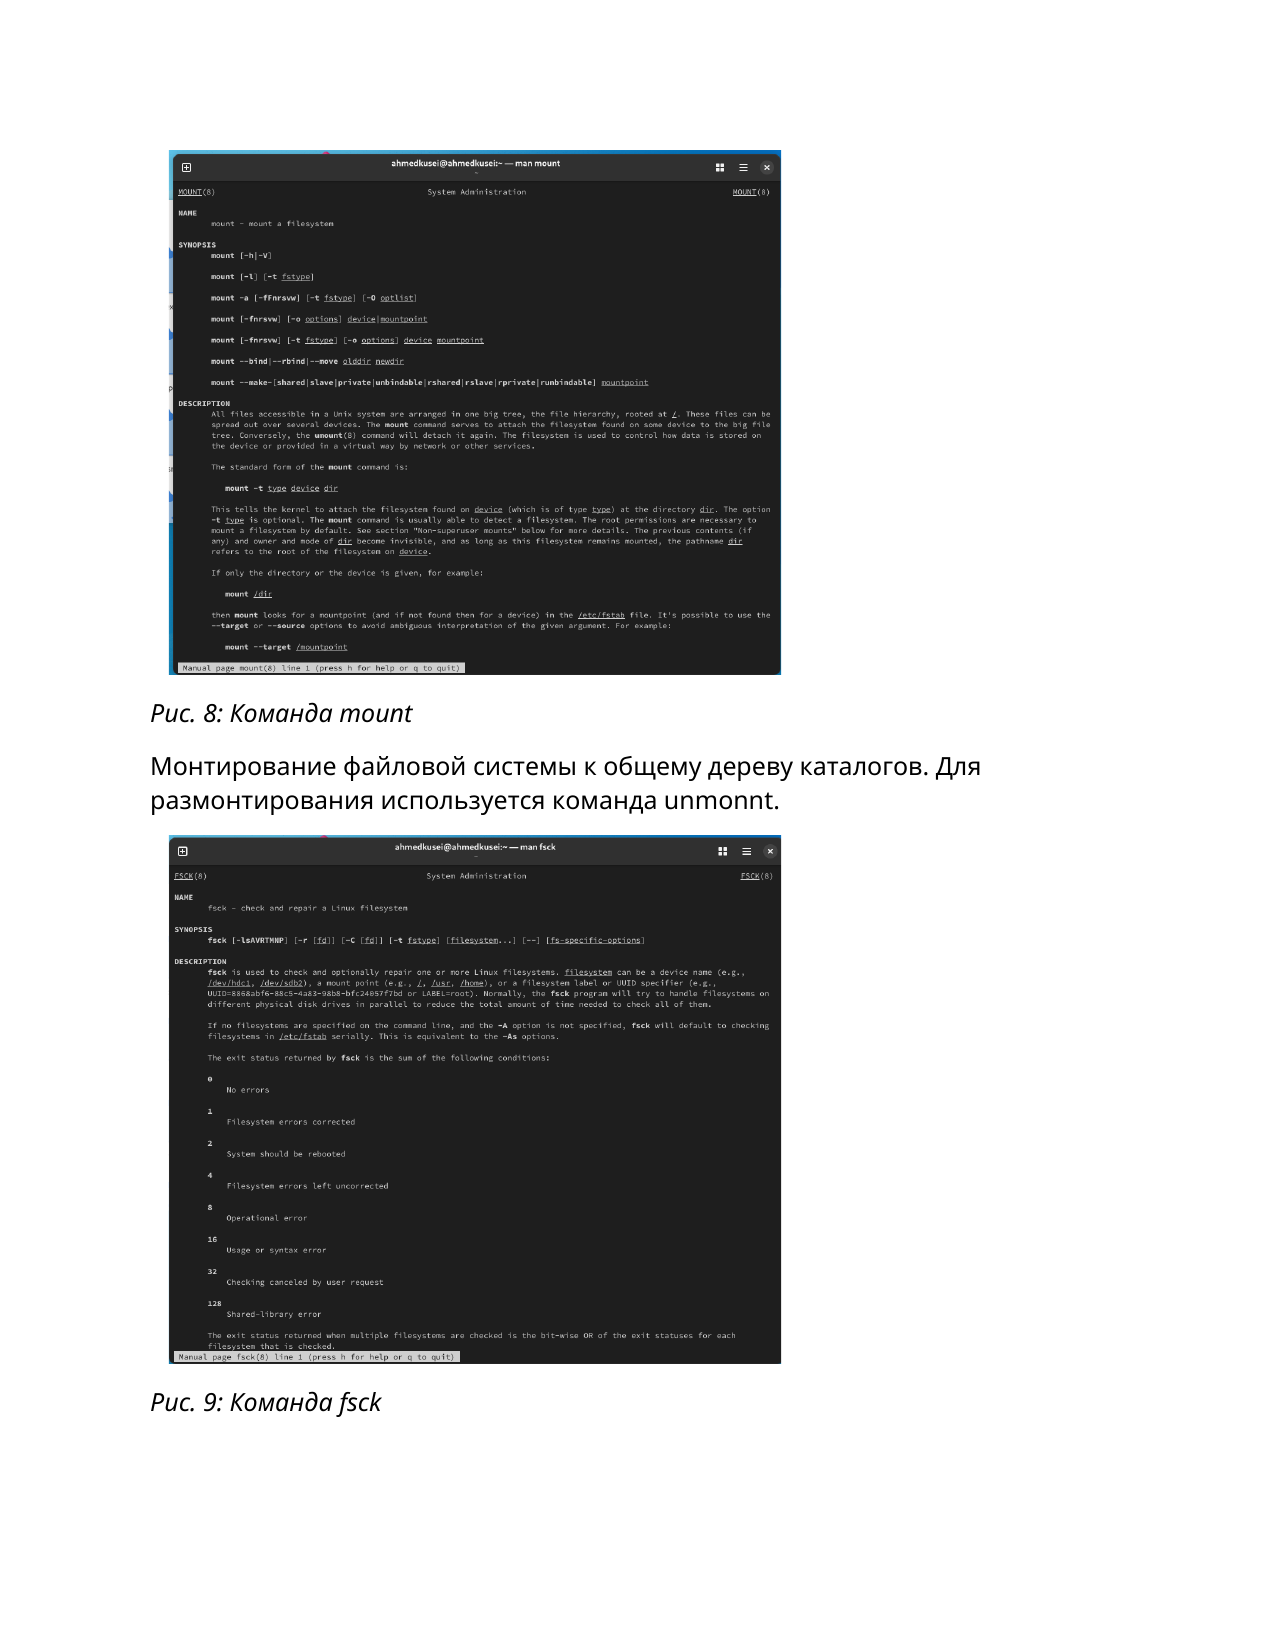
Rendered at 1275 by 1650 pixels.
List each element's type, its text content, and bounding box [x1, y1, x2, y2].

text Рис. 8: Команда mount [150, 695, 1125, 729]
text Рис. 9: Команда fsck [150, 1385, 1125, 1419]
picture [168, 835, 782, 1364]
text Монтирование файловой системы к общему дереву каталогов. Для размонтирования используется команда unmonnt. [150, 748, 1125, 816]
picture [168, 150, 782, 675]
